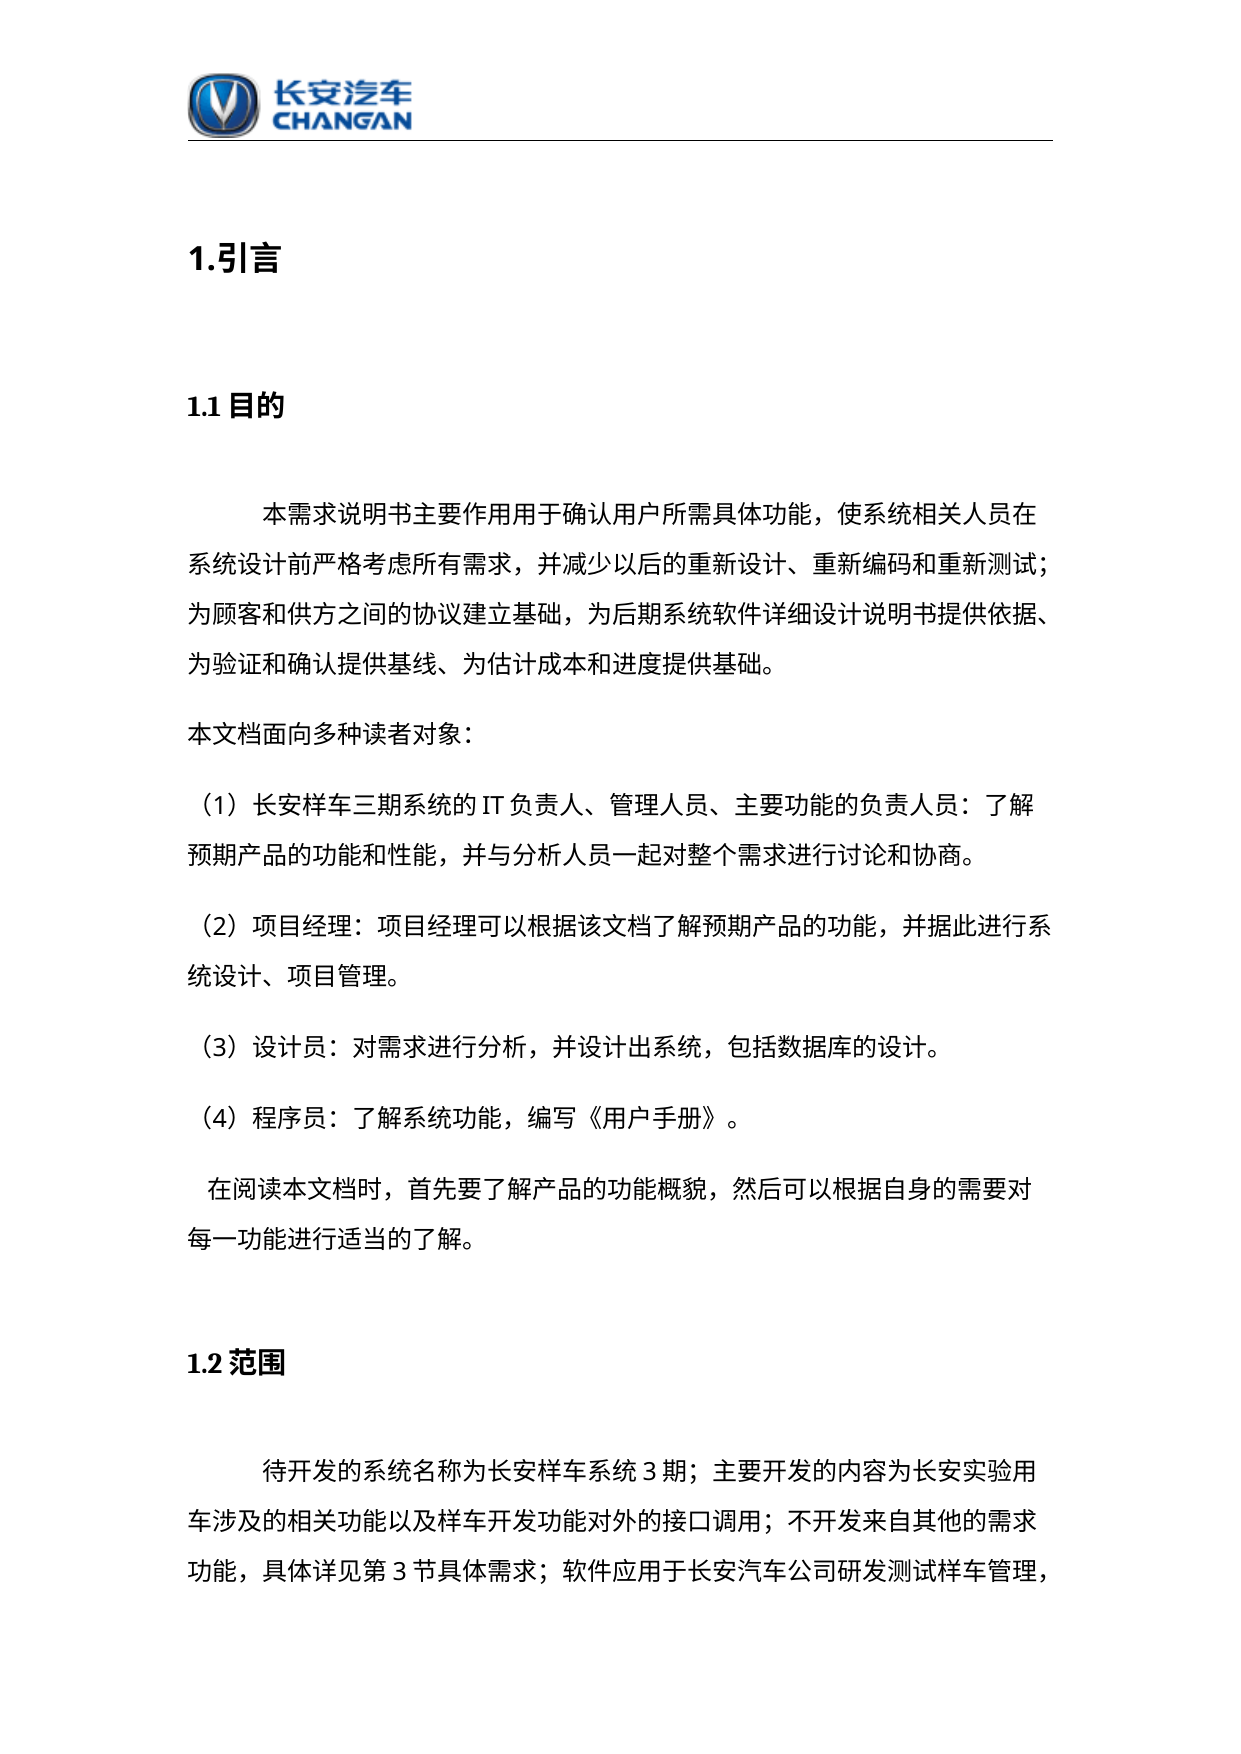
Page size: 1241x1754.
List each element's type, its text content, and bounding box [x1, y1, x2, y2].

subtitle 1.引言 [187, 232, 1053, 280]
picture [187, 73, 432, 138]
text 在阅读本文档时，首先要了解产品的功能概貌，然后可以根据自身的需要对每一功能进行适当的了解。 [187, 1158, 1053, 1258]
text 本需求说明书主要作用用于确认用户所需具体功能，使系统相关人员在系统设计前严格考虑所有需求，并减少以后的重新设计、重新编码和重新测试；为顾客和供方之间的协议建立基础，为后期系统软件详细设计说明书提供依据、为验证和确认提供基线、为估计成本和进度提供基础。 [187, 483, 1053, 683]
text 本文档面向多种读者对象： [187, 704, 1053, 754]
text （1）长安样车三期系统的IT负责人、管理人员、主要功能的负责人员：了解预期产品的功能和性能，并与分析人员一起对整个需求进行讨论和协商。 [187, 775, 1053, 875]
text （3）设计员：对需求进行分析，并设计出系统，包括数据库的设计。 [187, 1016, 1053, 1066]
subtitle 1.1目的 [187, 383, 1053, 425]
subtitle 1.2范围 [187, 1340, 1053, 1382]
text （2）项目经理：项目经理可以根据该文档了解预期产品的功能，并据此进行系统设计、项目管理。 [187, 896, 1053, 996]
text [187, 1440, 1053, 1590]
text （4）程序员：了解系统功能，编写《用户手册》。 [187, 1087, 1053, 1137]
